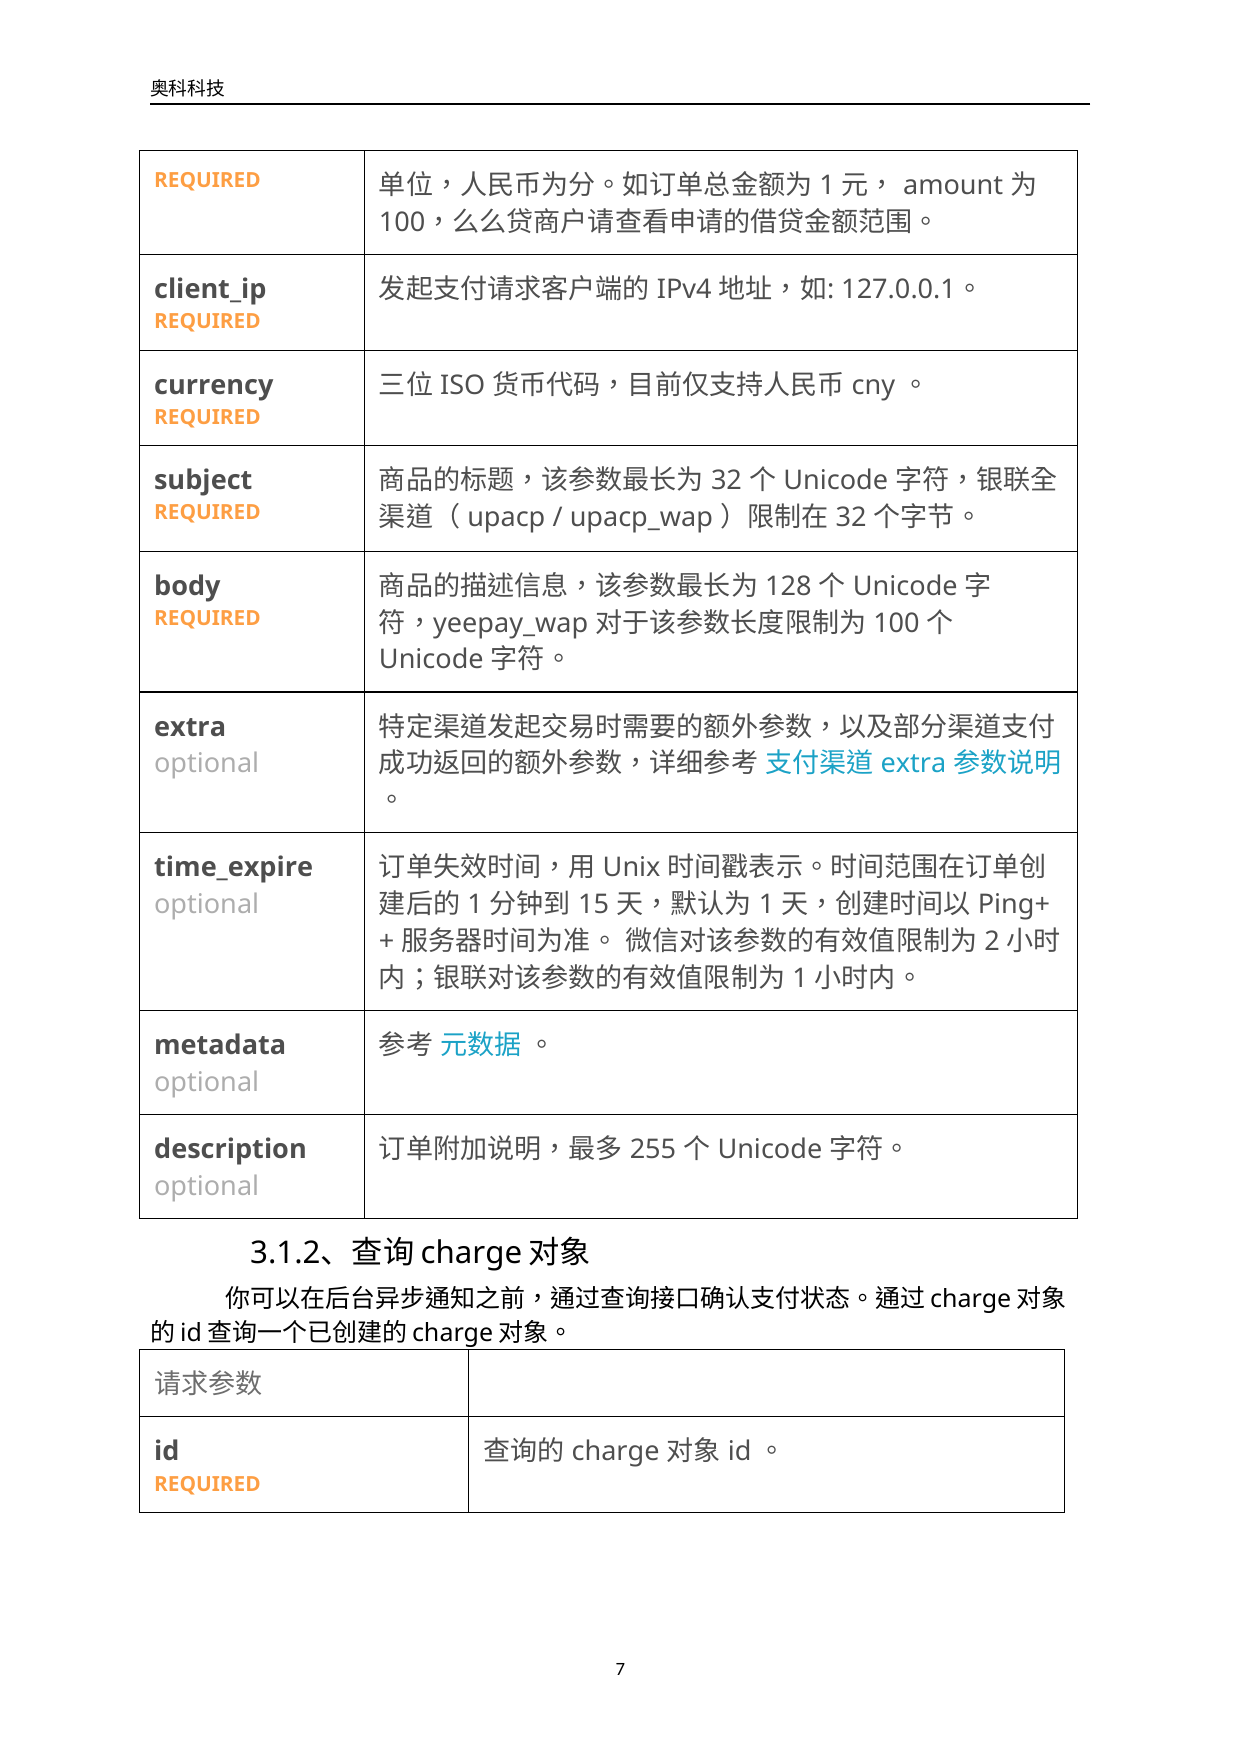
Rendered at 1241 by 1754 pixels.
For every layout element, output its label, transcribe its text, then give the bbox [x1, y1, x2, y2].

table_cell id REQUIRED [140, 1417, 468, 1512]
table_cell subject REQUIRED [140, 446, 364, 551]
table_cell description optional [140, 1115, 364, 1218]
table_cell 发起支付请求客户端的 IPv4 地址，如: 127.0.0.1。 [365, 255, 1077, 349]
table_cell 特定渠道发起交易时需要的额外参数，以及部分渠道支付成功返回的额外参数，详细参考 支付渠道 extra 参数说明 。 [365, 693, 1077, 832]
table_cell 查询的 charge 对象 id 。 [469, 1417, 1064, 1512]
table_cell 参考 元数据 。 [365, 1011, 1077, 1114]
table_cell client_ip REQUIRED [140, 255, 364, 349]
table_header [469, 1350, 1064, 1416]
table_cell 订单失效时间，用 Unix 时间戳表示。时间范围在订单创建后的 1 分钟到 15 天，默认为 1 天，创建时间以 Ping++ 服务器时间为准。 微信对该参数的有效值限制为 2 小时内；银联对该参数的有效值限制为 1 小时内。 [365, 833, 1077, 1010]
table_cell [365, 151, 1077, 254]
table_cell currency REQUIRED [140, 351, 364, 445]
text 你可以在后台异步通知之前，通过查询接口确认支付状态。通过charge对象的id查询一个已创建的charge对象。 [150, 1281, 1090, 1349]
table_cell 订单附加说明，最多 255 个 Unicode 字符。 [365, 1115, 1077, 1218]
table_cell body REQUIRED [140, 552, 364, 691]
table_header 请求参数 [140, 1350, 468, 1416]
table_cell 三位 ISO 货币代码，目前仅支持人民币 cny 。 [365, 351, 1077, 445]
table_cell time_expire optional [140, 833, 364, 1010]
table_cell 商品的标题，该参数最长为 32 个 Unicode 字符，银联全渠道（ upacp / upacp_wap ）限制在 32 个字节。 [365, 446, 1077, 551]
table_cell 商品的描述信息，该参数最长为 128 个 Unicode 字符，yeepay_wap 对于该参数长度限制为 100 个 Unicode 字符。 [365, 552, 1077, 691]
subtitle 3.1.2、查询charge对象 [250, 1227, 1090, 1273]
table_cell metadata optional [140, 1011, 364, 1114]
table_cell extra optional [140, 693, 364, 832]
table_cell amount REQUIRED [140, 151, 364, 254]
